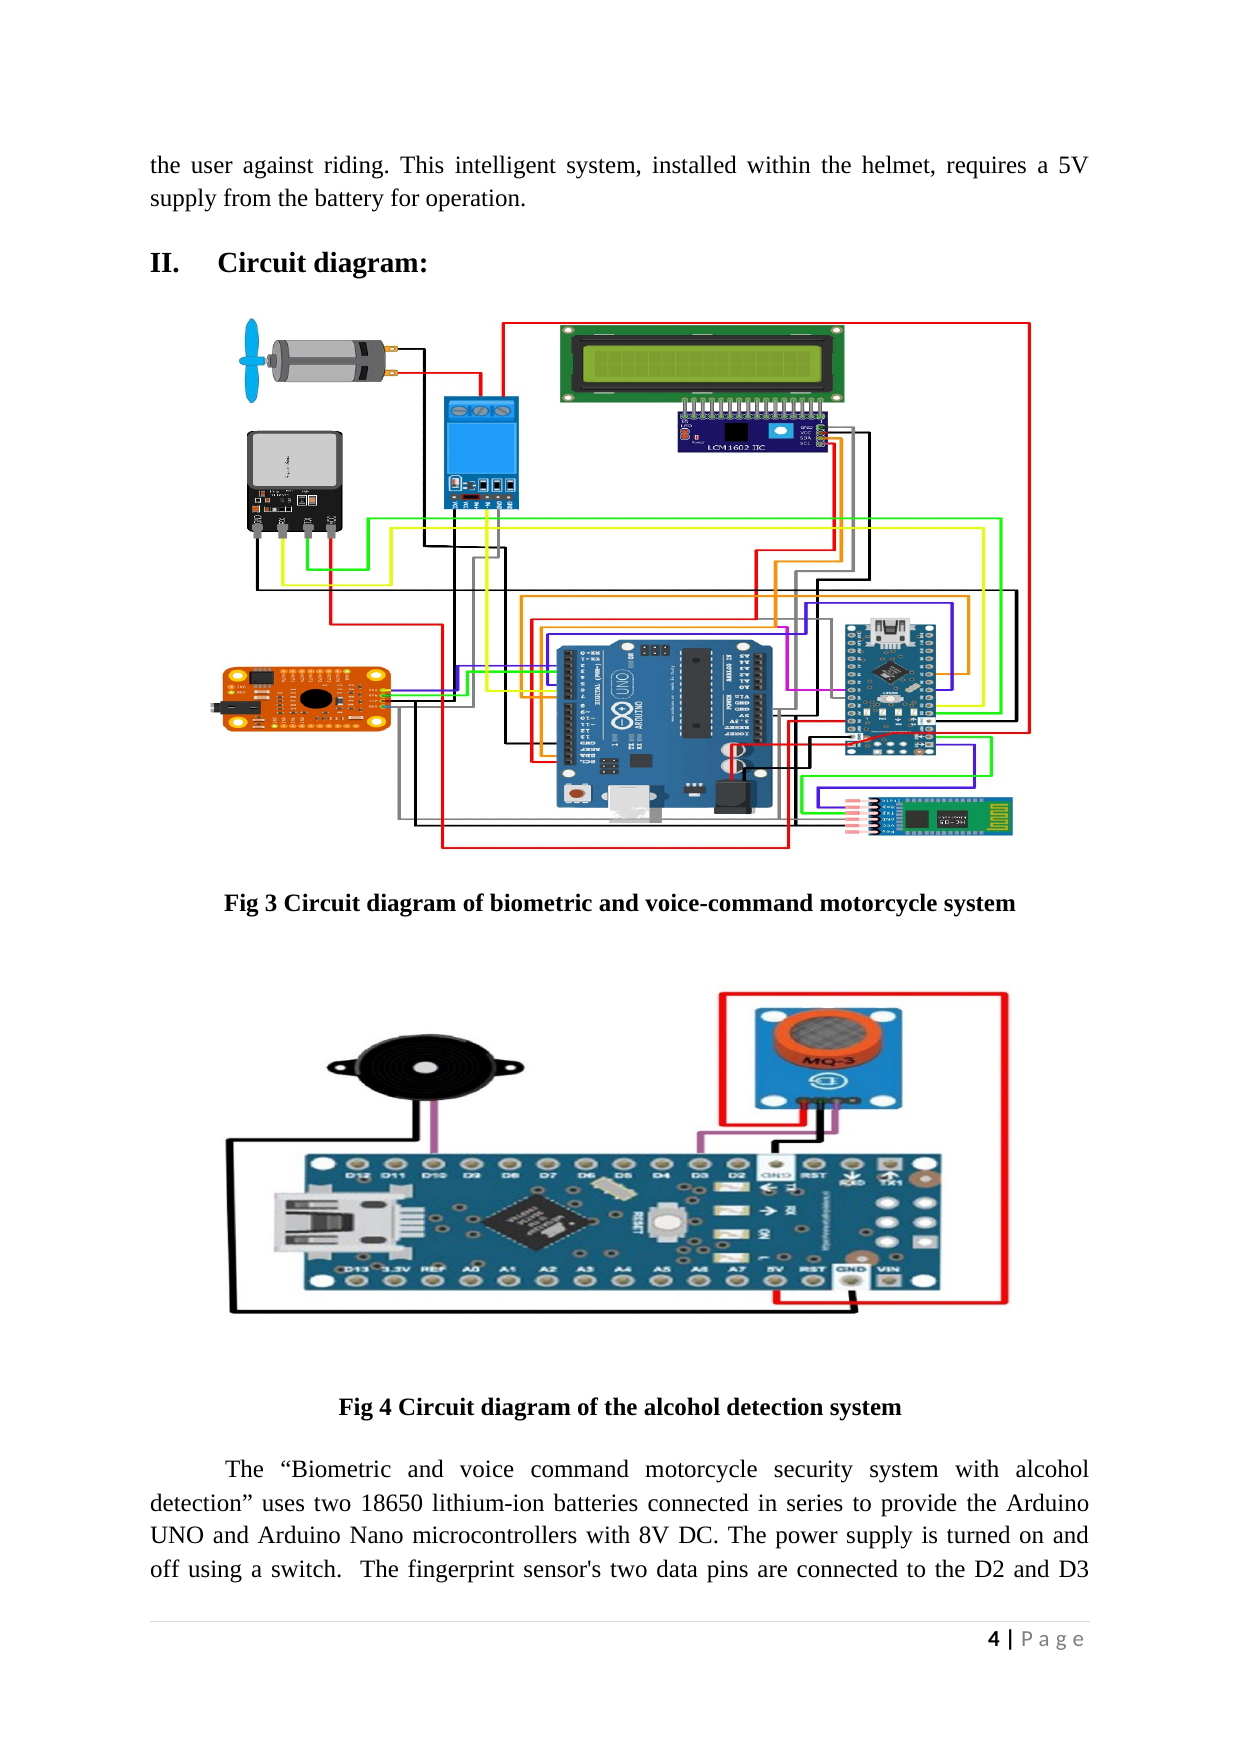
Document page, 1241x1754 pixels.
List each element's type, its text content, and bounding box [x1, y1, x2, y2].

text Fig 4 Circuit diagram of the alcohol detection system [150, 1392, 1090, 1421]
picture [206, 950, 1034, 1359]
list Circuit diagram: [179, 245, 1090, 279]
text Fig 3 Circuit diagram of biometric and voice-command motorcycle system [150, 888, 1090, 917]
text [150, 1454, 1090, 1582]
picture [172, 312, 1068, 855]
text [150, 150, 1090, 212]
